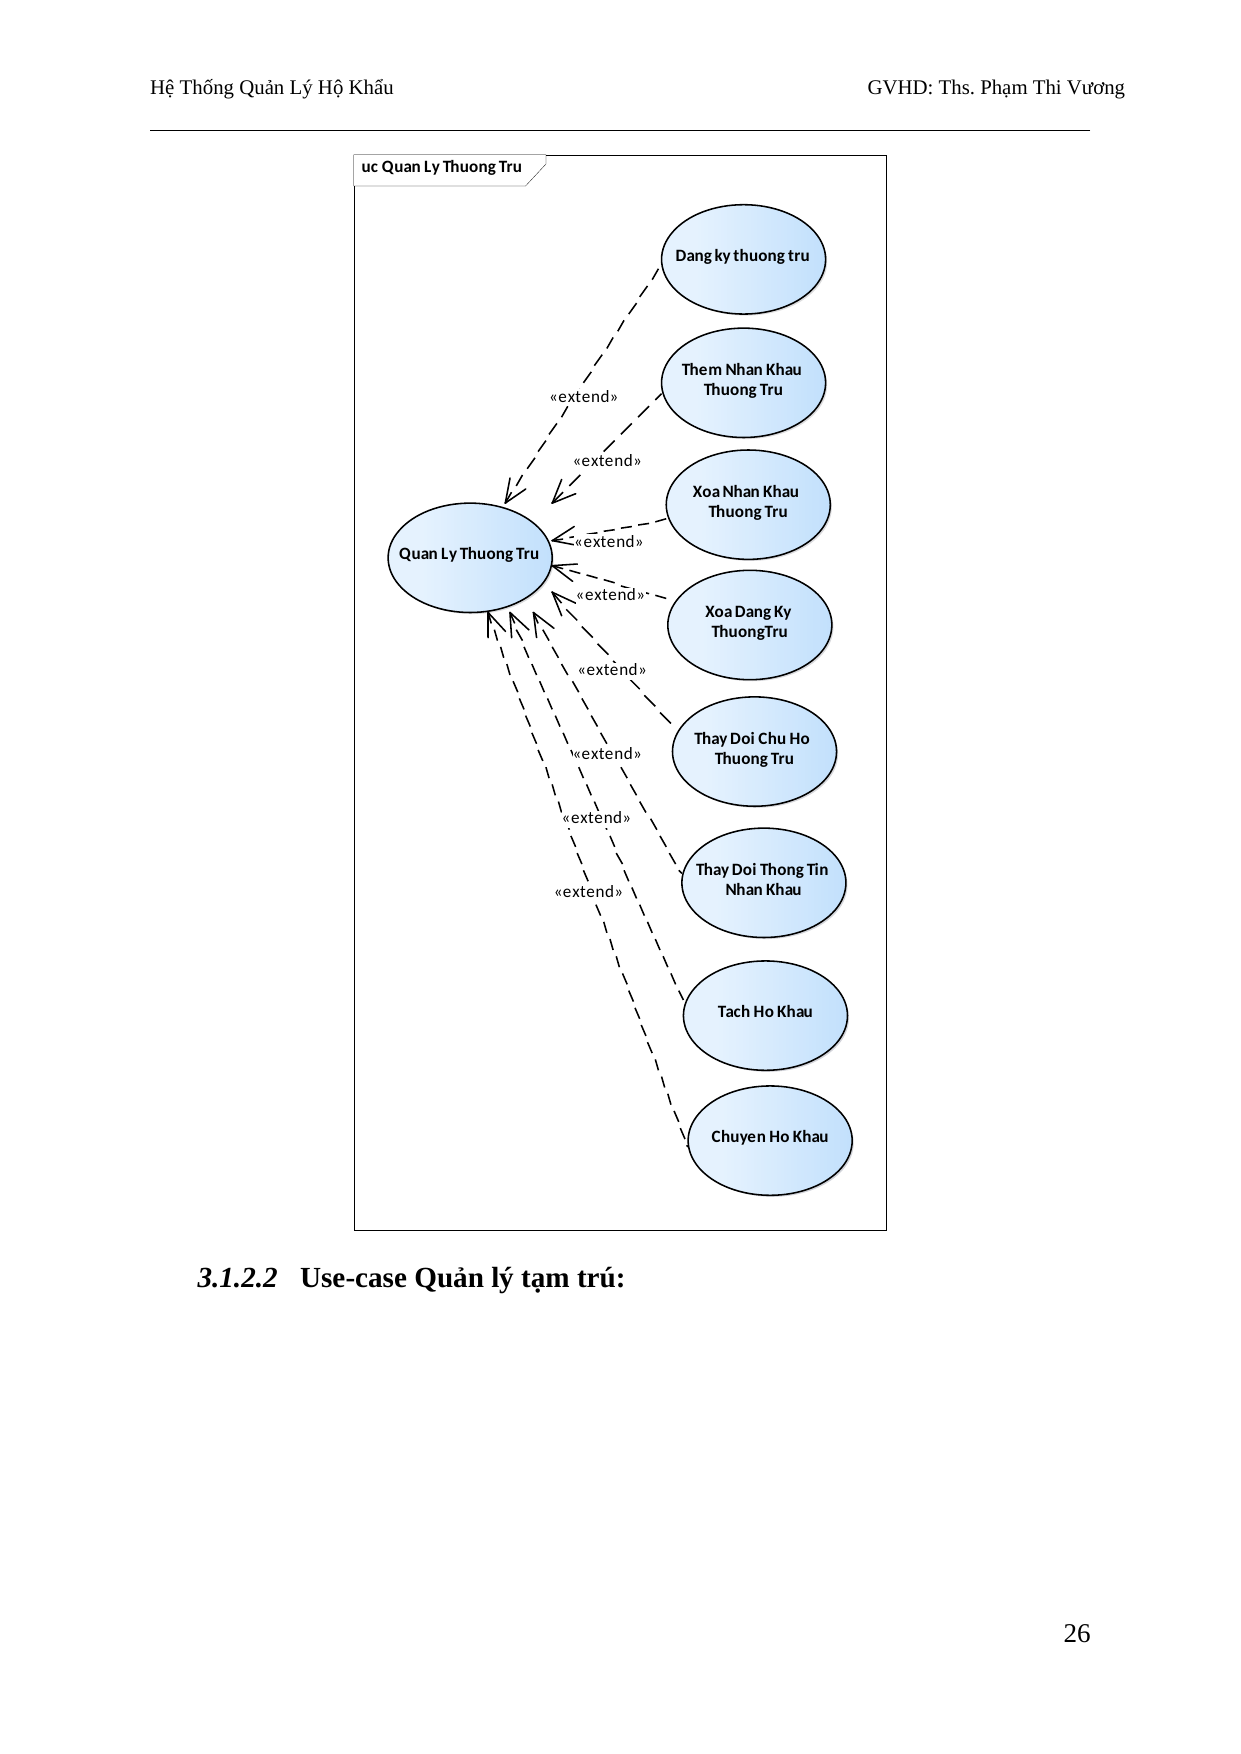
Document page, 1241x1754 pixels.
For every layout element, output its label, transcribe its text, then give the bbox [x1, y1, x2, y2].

list Use-case Quản lý tạm trú: [197, 1260, 1090, 1293]
